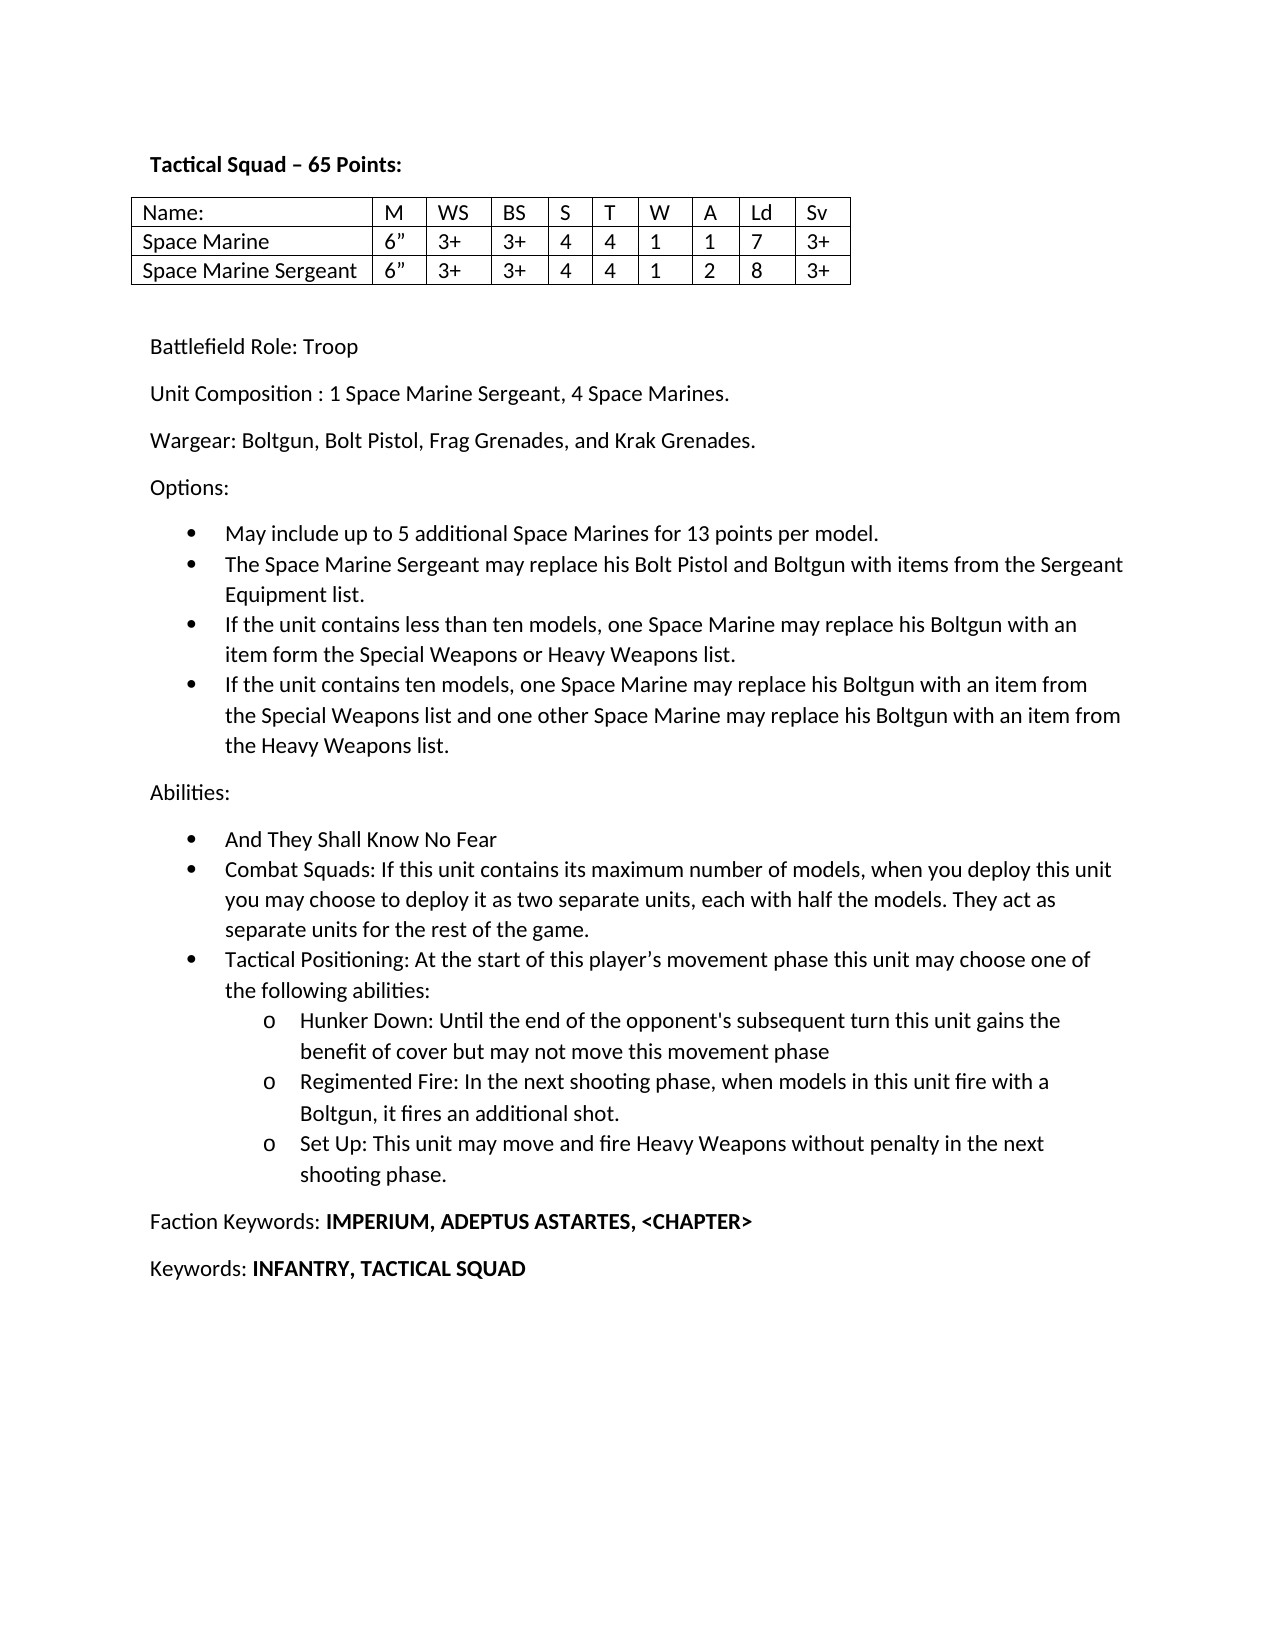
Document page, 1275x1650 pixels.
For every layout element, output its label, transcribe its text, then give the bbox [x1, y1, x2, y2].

table_cell 8 [740, 256, 795, 284]
table_header S [549, 198, 592, 226]
table_cell 3+ [796, 227, 850, 255]
table_cell 4 [549, 227, 592, 255]
list If the unit contains less than ten models, one Space Marine may replace his Boltgun with an item form the Special Weapons or Heavy Weapons list. [187, 610, 1125, 668]
table_cell 2 [693, 256, 739, 284]
list May include up to 5 additional Space Marines for 13 points per model. [187, 519, 1125, 547]
table_header A [693, 198, 739, 226]
text Wargear: Boltgun, Bolt Pistol, Frag Grenades, and Krak Grenades. [150, 426, 1125, 454]
table_header W [639, 198, 692, 226]
table_cell 4 [593, 227, 638, 255]
table_cell 3+ [427, 256, 491, 284]
table_cell 1 [639, 256, 692, 284]
table_cell 4 [593, 256, 638, 284]
list The Space Marine Sergeant may replace his Bolt Pistol and Boltgun with items from the Sergeant Equipment list. [187, 550, 1125, 608]
table_cell 1 [693, 227, 739, 255]
text Options: [150, 473, 1125, 501]
text Keywords: INFANTRY, TACTICAL SQUAD [150, 1254, 1125, 1282]
text Battlefield Role: Troop [150, 332, 1125, 360]
table_header BS [492, 198, 548, 226]
table_header M [373, 198, 426, 226]
list If the unit contains ten models, one Space Marine may replace his Boltgun with an item from the Special Weapons list and one other Space Marine may replace his Boltgun with an item from the Heavy Weapons list. [187, 671, 1125, 759]
text Faction Keywords: IMPERIUM, ADEPTUS ASTARTES, <CHAPTER> [150, 1207, 1125, 1235]
list Hunker Down: Until the end of the opponent's subsequent turn this unit gains the benefit of cover but may not move this movement phase [262, 1006, 1125, 1065]
table_cell Space Marine Sergeant [132, 256, 372, 284]
table_header Name: [132, 198, 372, 226]
text Tactical Squad – 65 Points: [150, 150, 1125, 178]
text Unit Composition : 1 Space Marine Sergeant, 4 Space Marines. [150, 379, 1125, 407]
list Set Up: This unit may move and fire Heavy Weapons without penalty in the next shooting phase. [262, 1129, 1125, 1188]
list And They Shall Know No Fear [187, 825, 1125, 853]
table_cell 7 [740, 227, 795, 255]
table_cell 4 [549, 256, 592, 284]
table_header T [593, 198, 638, 226]
table_cell 3+ [427, 227, 491, 255]
list Combat Squads: If this unit contains its maximum number of models, when you deploy this unit you may choose to deploy it as two separate units, each with half the models. They act as separate units for the rest of the game. [187, 855, 1125, 943]
table_cell 6” [373, 256, 426, 284]
table_header WS [427, 198, 491, 226]
table_cell 3+ [796, 256, 850, 284]
table_cell 3+ [492, 227, 548, 255]
table_cell Space Marine [132, 227, 372, 255]
table_header Ld [740, 198, 795, 226]
table_cell 6” [373, 227, 426, 255]
list Tactical Positioning: At the start of this player’s movement phase this unit may choose one of the following abilities: [187, 946, 1125, 1004]
list Regimented Fire: In the next shooting phase, when models in this unit fire with a Boltgun, it fires an additional shot. [262, 1067, 1125, 1127]
table_cell 1 [639, 227, 692, 255]
table_header Sv [796, 198, 850, 226]
text Abilities: [150, 778, 1125, 806]
table_cell 3+ [492, 256, 548, 284]
